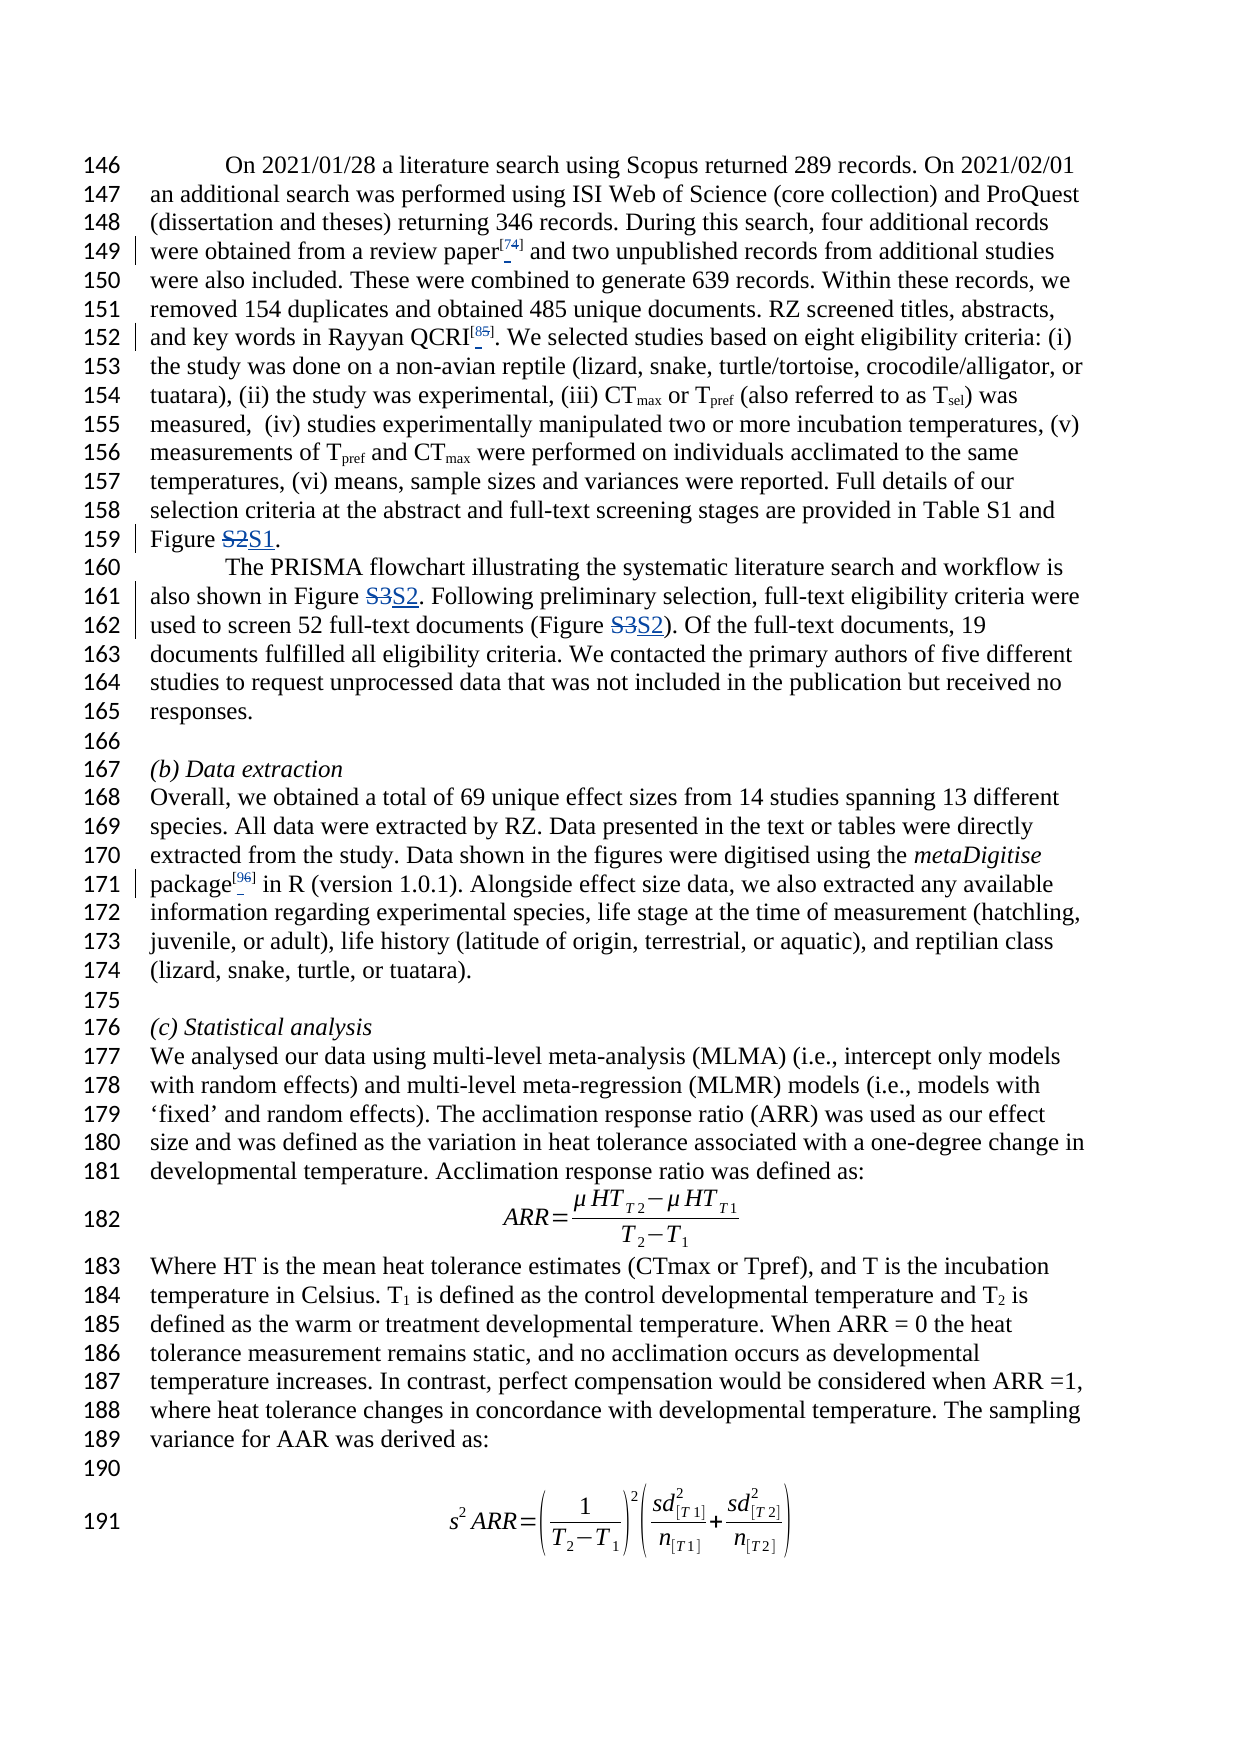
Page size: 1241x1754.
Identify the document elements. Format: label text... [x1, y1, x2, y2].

text Where HT is the mean heat tolerance estimates (CTmax or Tpref), and T is the incubation temperature in Celsius. T1 is defined as the control developmental temperature and T2 is defined as the warm or treatment developmental temperature. When ARR = 0 the heat tolerance measurement remains static, and no acclimation occurs as developmental temperature increases. In contrast, perfect compensation would be considered when ARR =1, where heat tolerance changes in concordance with developmental temperature. The sampling variance for AAR was derived as: [150, 1251, 1090, 1453]
text The PRISMA flowchart illustrating the systematic literature search and workflow is also shown in Figure . Following preliminary selection, full-text eligibility criteria were used to screen 52 full-text documents (Figure ). Of the full-text documents, 19 documents fulfilled all eligibility criteria. We contacted the primary authors of five different studies to request unprocessed data that was not included in the publication but received no responses. [150, 552, 1090, 725]
text Overall, we obtained a total of 69 unique effect sizes from 14 studies spanning 13 different species. All data were extracted by RZ. Data presented in the text or tables were directly extracted from the study. Data shown in the figures were digitised using the metaDigitise package[] in R (version 1.0.1). Alongside effect size data, we also extracted any available information regarding experimental species, life stage at the time of measurement (hatchling, juvenile, or adult), life history (latitude of origin, terrestrial, or aquatic), and reptilian class (lizard, snake, turtle, or tuatara). [150, 782, 1090, 984]
text (c) Statistical analysis [150, 1012, 1090, 1041]
text (b) Data extraction [150, 754, 1090, 782]
text We analysed our data using multi-level meta-analysis (MLMA) (i.e., intercept only models with random effects) and multi-level meta-regression (MLMR) models (i.e., models with ‘fixed’ and random effects). The acclimation response ratio (ARR) was used as our effect size and was defined as the variation in heat tolerance associated with a one-degree change in developmental temperature. Acclimation response ratio was defined as: [150, 1041, 1090, 1185]
text On 2021/01/28 a literature search using Scopus returned 289 records. On 2021/02/01 an additional search was performed using ISI Web of Science (core collection) and ProQuest (dissertation and theses) returning 346 records. During this search, four additional records were obtained from a review paper[] and two unpublished records from additional studies were also included. These were combined to generate 639 records. Within these records, we removed 154 duplicates and obtained 485 unique documents. RZ screened titles, abstracts, and key words in Rayyan QCRI[]. We selected studies based on eight eligibility criteria: (i) the study was done on a non-avian reptile (lizard, snake, turtle/tortoise, crocodile/alligator, or tuatara), (ii) the study was experimental, (iii) CTmax or Tpref (also referred to as Tsel) was measured, (iv) studies experimentally manipulated two or more incubation temperatures, (v) measurements of Tpref and CTmax were performed on individuals acclimated to the same temperatures, (vi) means, sample sizes and variances were reported. Full details of our selection criteria at the abstract and full-text screening stages are provided in Table S1 and Figure . [150, 150, 1090, 552]
